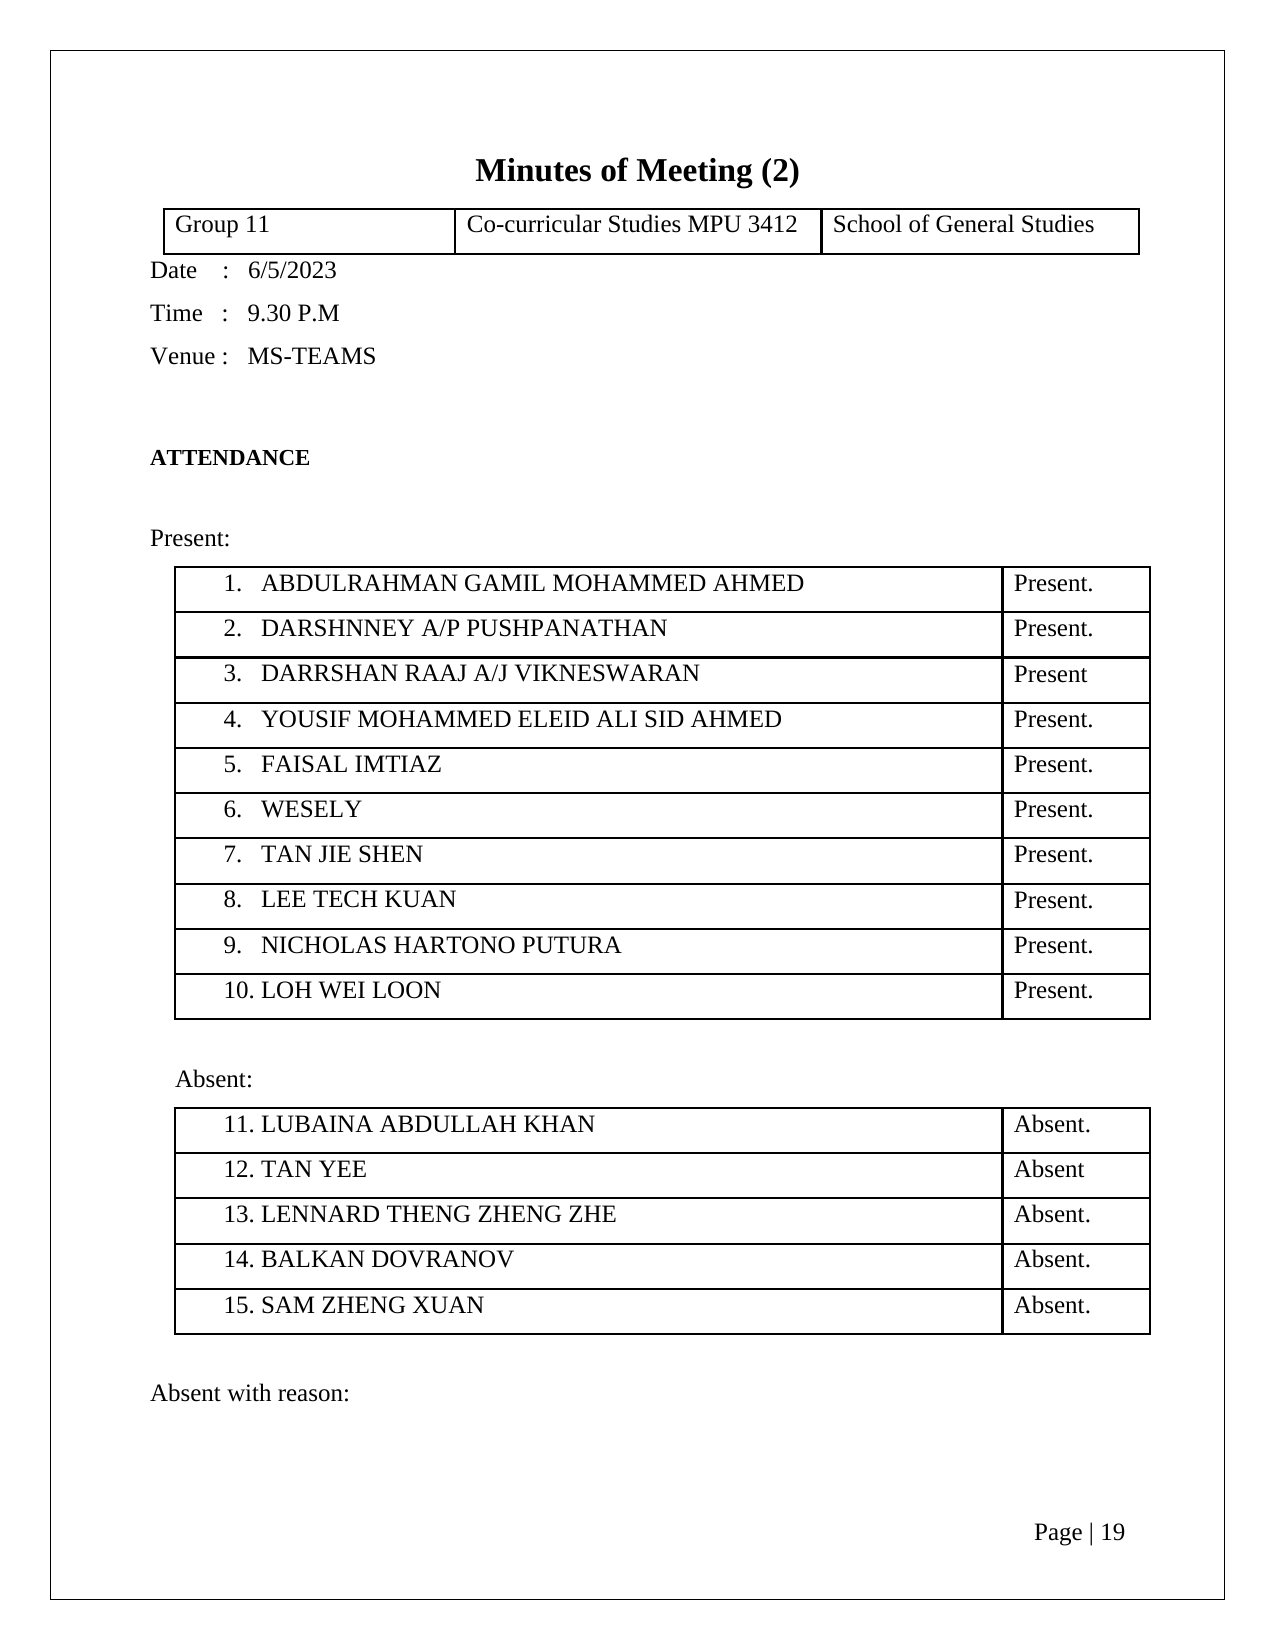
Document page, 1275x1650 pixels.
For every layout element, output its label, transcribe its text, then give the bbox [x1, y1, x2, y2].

table_cell Present [1004, 659, 1149, 702]
table_cell Present. [1004, 704, 1149, 747]
table_header Absent. [1004, 1109, 1149, 1152]
table_header LUBAINA ABDULLAH KHAN [176, 1109, 1001, 1152]
text Present: [150, 523, 1125, 552]
table_cell Present. [1004, 885, 1149, 928]
table_cell Present. [1004, 975, 1149, 1018]
table_cell Present. [1004, 749, 1149, 792]
table_header Present. [1004, 568, 1149, 611]
table_cell FAISAL IMTIAZ [176, 749, 1001, 792]
table_cell LENNARD THENG ZHENG ZHE [176, 1199, 1001, 1242]
table_cell Present. [1004, 794, 1149, 837]
text Date : 6/5/2023 Time : 9.30 P.M Venue : MS-TEAMS [150, 255, 1125, 370]
table_cell DARRSHAN RAAJ A/J VIKNESWARAN [176, 659, 1001, 702]
table_cell LEE TECH KUAN [176, 885, 1001, 928]
text ATTENDANCE [150, 444, 1125, 470]
table_cell Absent. [1004, 1199, 1149, 1242]
table_cell Present. [1004, 613, 1149, 656]
table_cell Absent. [1004, 1290, 1149, 1333]
table_header School of General Studies [823, 210, 1138, 253]
table_cell BALKAN DOVRANOV [176, 1245, 1001, 1288]
subtitle Minutes of Meeting (2) [150, 150, 1125, 188]
table_cell YOUSIF MOHAMMED ELEID ALI SID AHMED [176, 704, 1001, 747]
table_cell DARSHNNEY A/P PUSHPANATHAN [176, 613, 1001, 656]
table_cell TAN JIE SHEN [176, 839, 1001, 882]
table_cell Present. [1004, 930, 1149, 973]
text Absent: [150, 1064, 1125, 1092]
table_cell LOH WEI LOON [176, 975, 1001, 1018]
table_header ABDULRAHMAN GAMIL MOHAMMED AHMED [176, 568, 1001, 611]
text Absent with reason: [150, 1378, 1125, 1407]
table_cell NICHOLAS HARTONO PUTURA [176, 930, 1001, 973]
table_header Co-curricular Studies MPU 3412 [456, 210, 820, 253]
table_cell SAM ZHENG XUAN [176, 1290, 1001, 1333]
table_cell WESELY [176, 794, 1001, 837]
table_cell Present. [1004, 839, 1149, 882]
table_header Group 11 [165, 210, 454, 253]
table_cell Absent [1004, 1154, 1149, 1197]
table_cell TAN YEE [176, 1154, 1001, 1197]
table_cell Absent. [1004, 1245, 1149, 1288]
